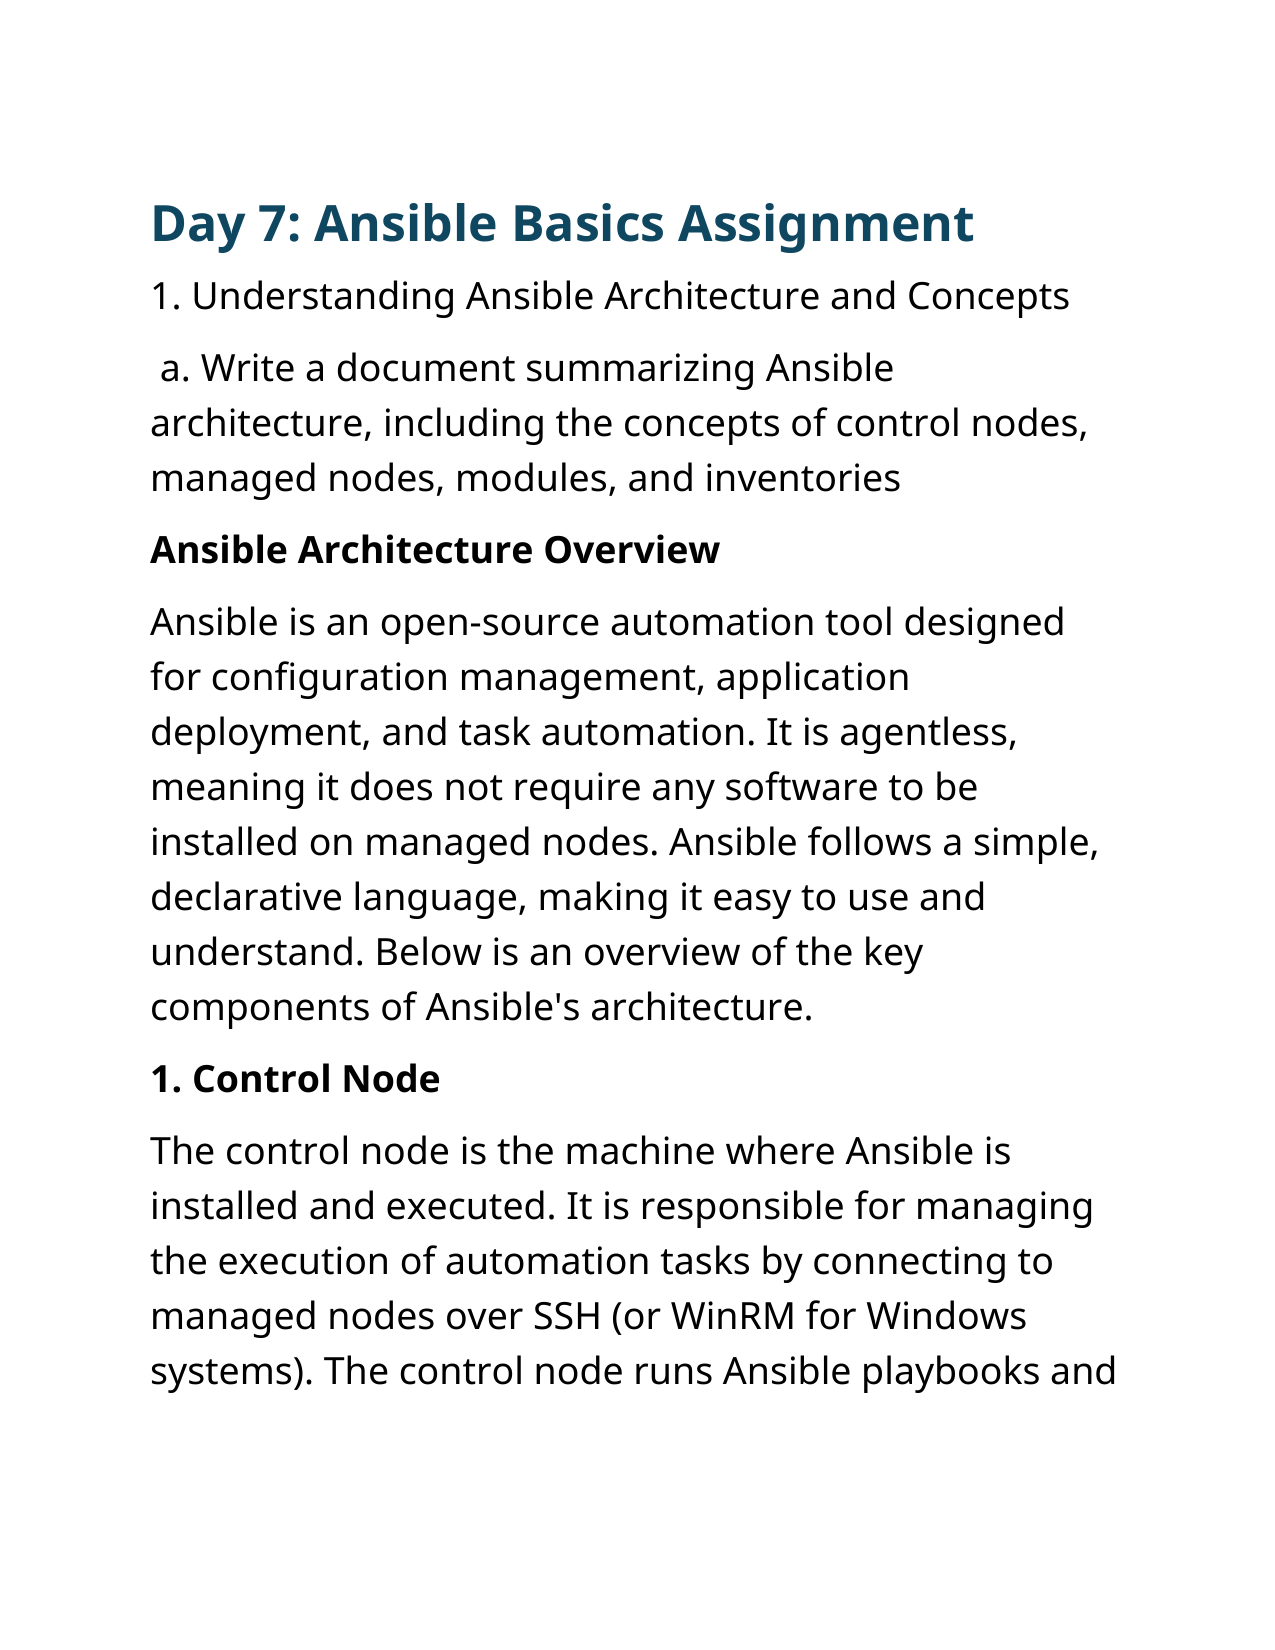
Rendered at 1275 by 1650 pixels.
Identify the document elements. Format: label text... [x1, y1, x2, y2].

text 1. Control Node [150, 1052, 1125, 1103]
text 1. Understanding Ansible Architecture and Concepts [150, 269, 1125, 320]
subtitle Day 7: Ansible Basics Assignment [150, 187, 1125, 256]
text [150, 1124, 1125, 1396]
text a. Write a document summarizing Ansible architecture, including the concepts of control nodes, managed nodes, modules, and inventories [150, 341, 1125, 502]
text Ansible Architecture Overview [150, 523, 1125, 574]
text Ansible is an open-source automation tool designed for configuration management, application deployment, and task automation. It is agentless, meaning it does not require any software to be installed on managed nodes. Ansible follows a simple, declarative language, making it easy to use and understand. Below is an overview of the key components of Ansible's architecture. [150, 595, 1125, 1032]
